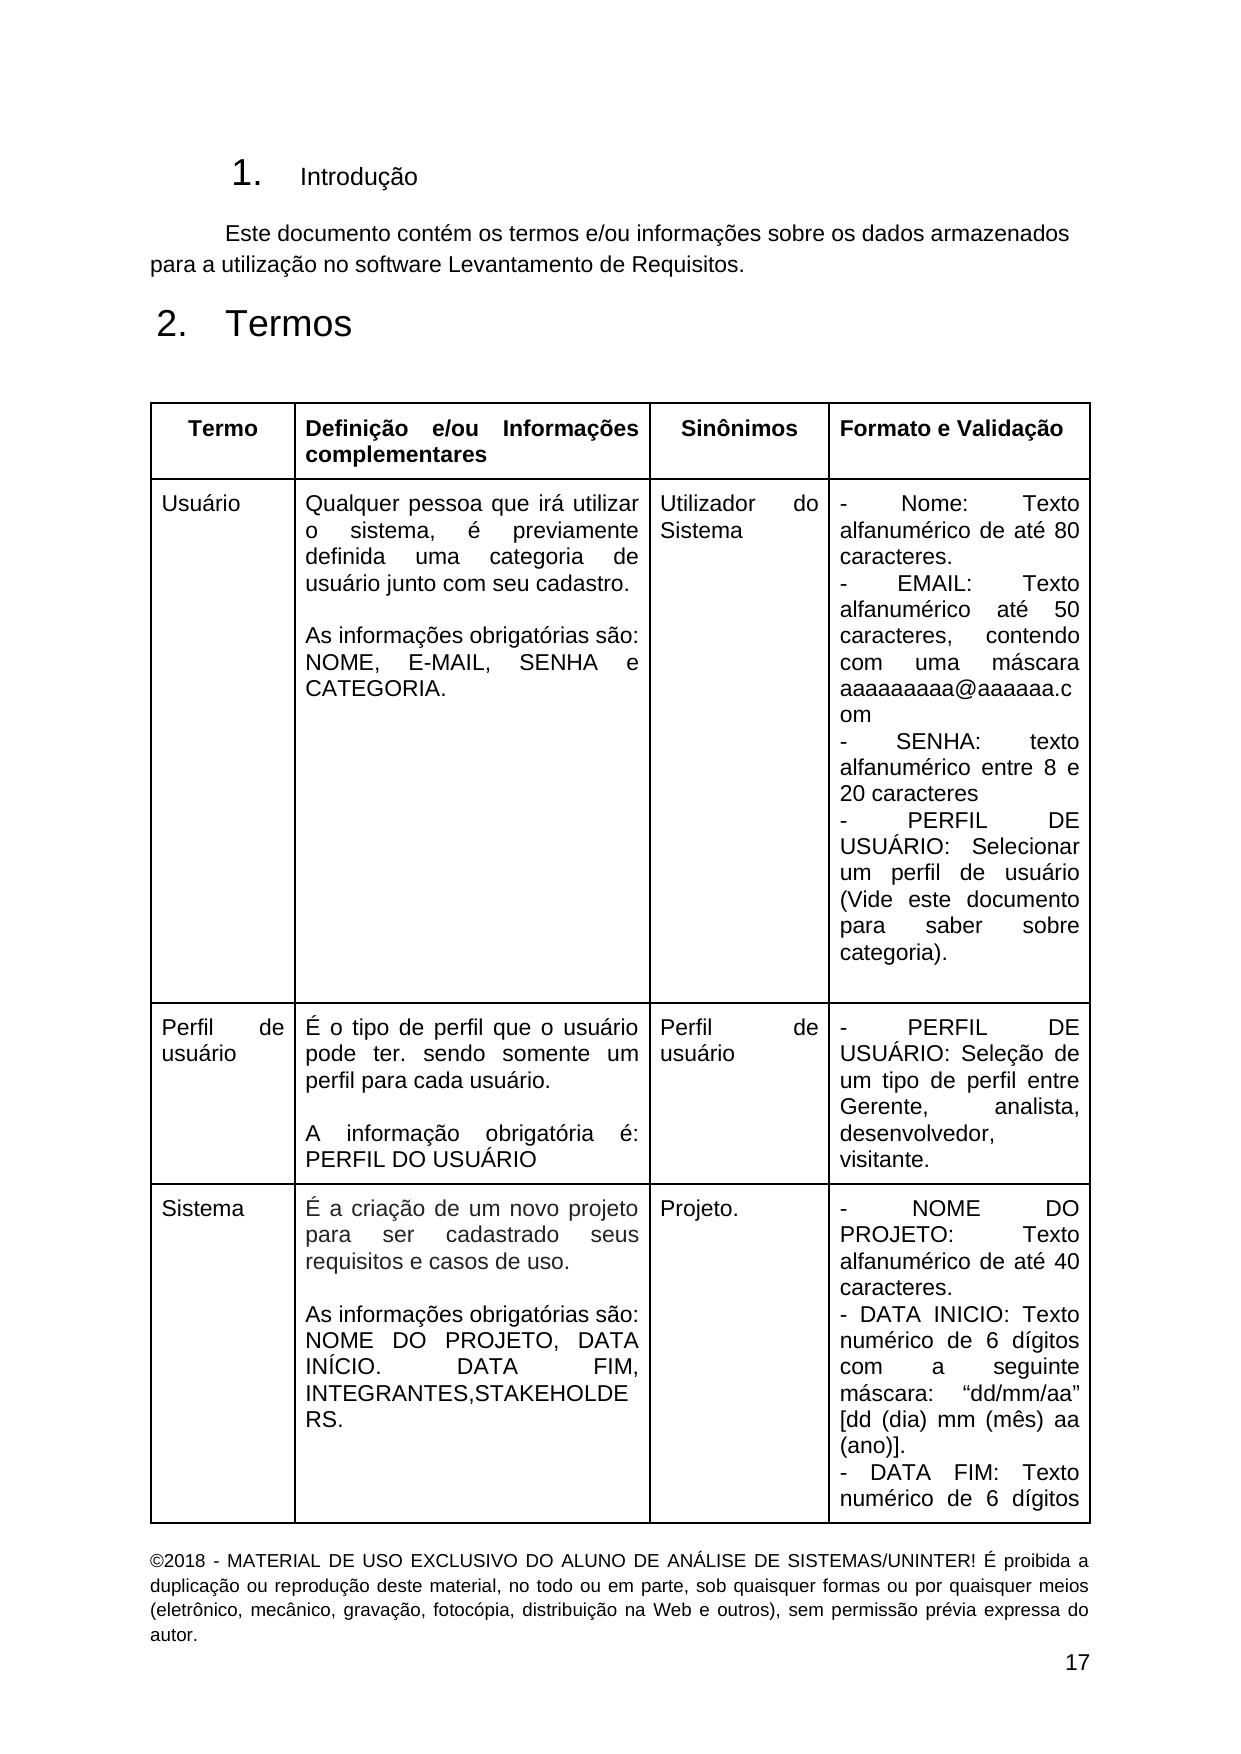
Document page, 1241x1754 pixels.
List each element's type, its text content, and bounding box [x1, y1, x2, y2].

table_cell - Nome: Texto alfanumérico de até 80 caracteres. - EMAIL: Texto alfanumérico até 50 caracteres, contendo com uma máscara aaaaaaaaa@aaaaaa.com - SENHA: texto alfanumérico entre 8 e 20 caracteres - PERFIL DE USUÁRIO: Selecionar um perfil de usuário (Vide este documento para saber sobre categoria). [830, 480, 1089, 1002]
table_cell Usuário [152, 480, 294, 1002]
table_header Formato e Validação [830, 404, 1089, 478]
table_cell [296, 1185, 649, 1522]
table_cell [830, 1185, 1089, 1522]
table_cell Projeto. [651, 1185, 828, 1522]
table_cell Qualquer pessoa que irá utilizar o sistema, é previamente definida uma categoria de usuário junto com seu cadastro. As informações obrigatórias são: NOME, E-MAIL, SENHA e CATEGORIA. [296, 480, 649, 1002]
subtitle Introdução [225, 150, 1090, 193]
table_cell É o tipo de perfil que o usuário pode ter. sendo somente um perfil para cada usuário. A informação obrigatória é: PERFIL DO USUÁRIO [296, 1004, 649, 1183]
table_header Termo [152, 404, 294, 478]
table_cell Perfil de usuário [152, 1004, 294, 1183]
table_cell Sistema [152, 1185, 294, 1522]
table_cell - PERFIL DE USUÁRIO: Seleção de um tipo de perfil entre Gerente, analista, desenvolvedor, visitante. [830, 1004, 1089, 1183]
table_cell Utilizador do Sistema [651, 480, 828, 1002]
table_cell Perfil de usuário [651, 1004, 828, 1183]
table_header Definição e/ou Informações complementares [296, 404, 649, 478]
subtitle Termos [187, 302, 1090, 345]
table_header Sinônimos [651, 404, 828, 478]
text Este documento contém os termos e/ou informações sobre os dados armazenados para a utilização no software Levantamento de Requisitos. [150, 220, 1090, 277]
